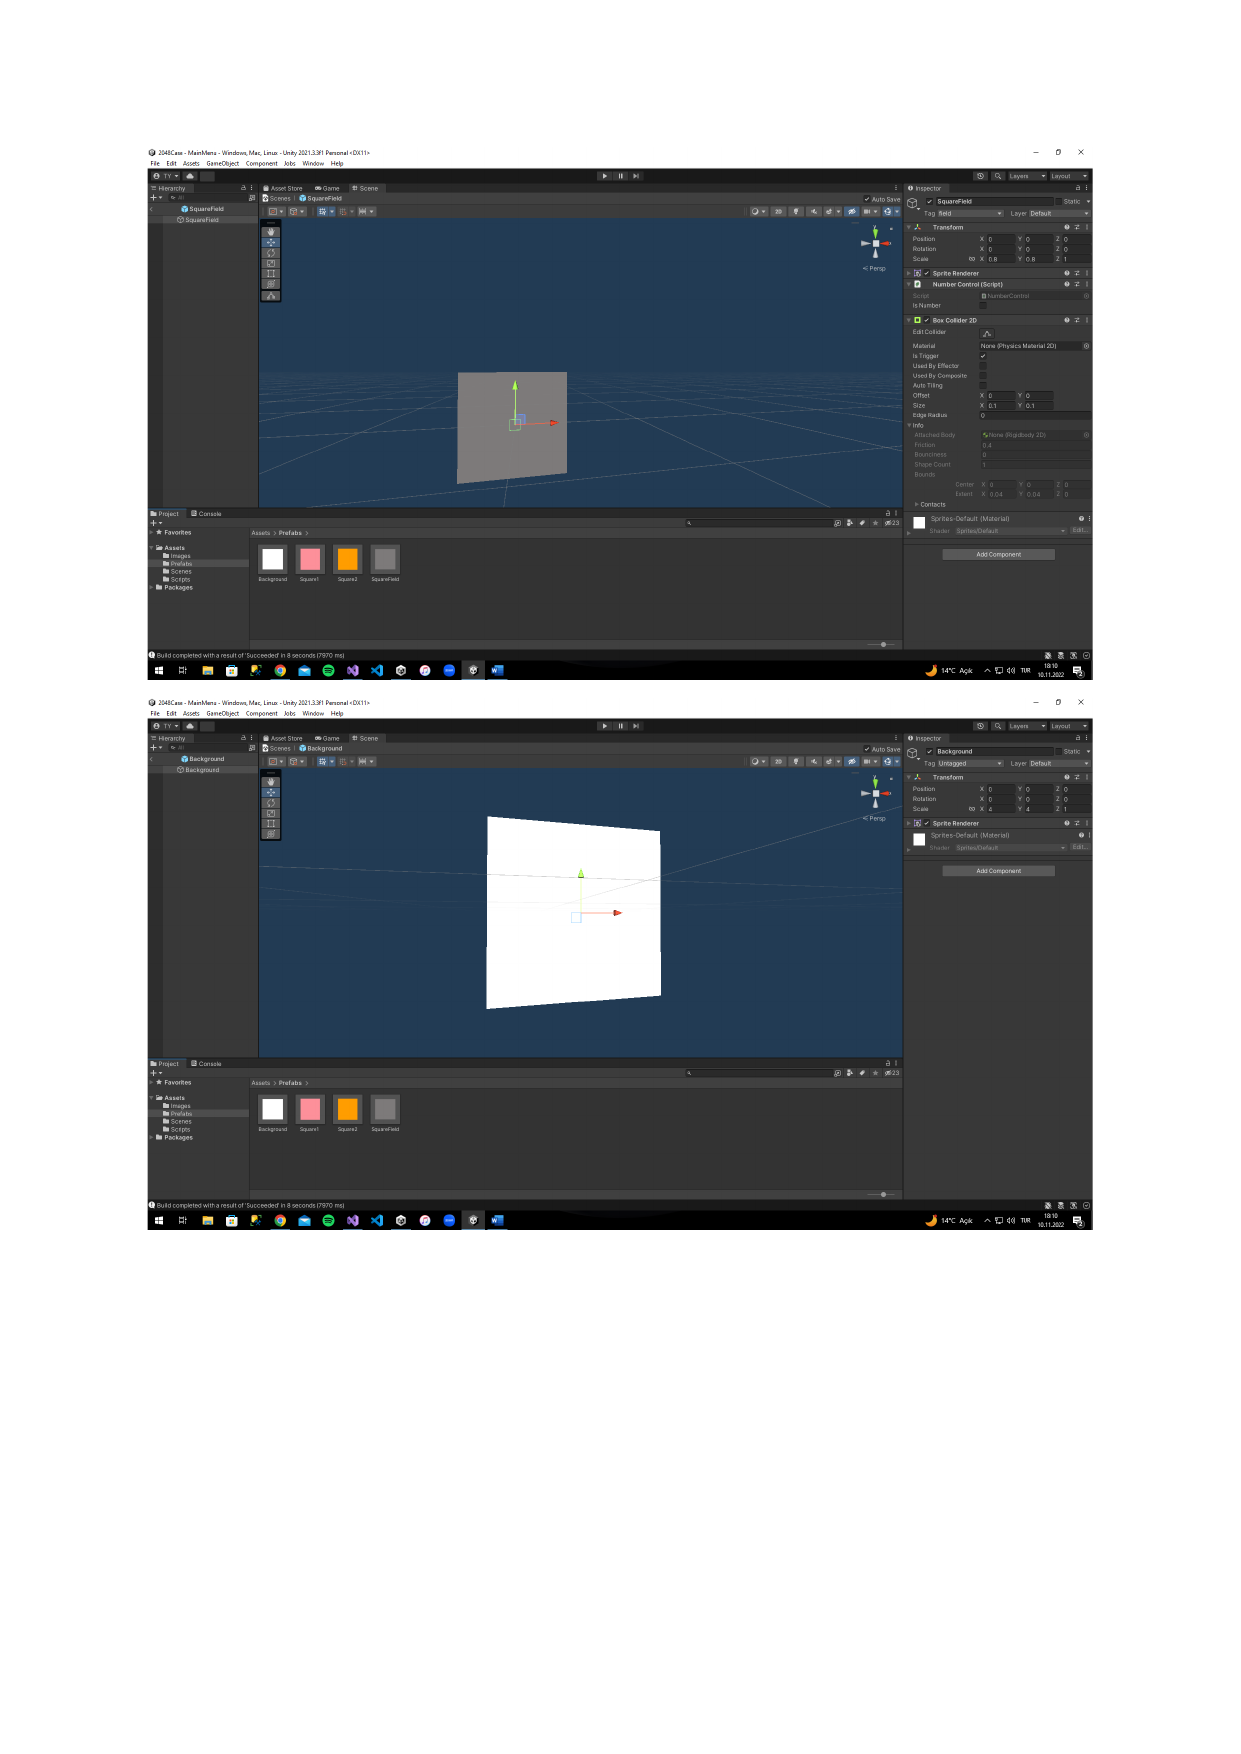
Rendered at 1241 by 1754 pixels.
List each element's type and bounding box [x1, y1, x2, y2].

picture [147, 698, 1093, 1230]
picture [147, 147, 1093, 680]
